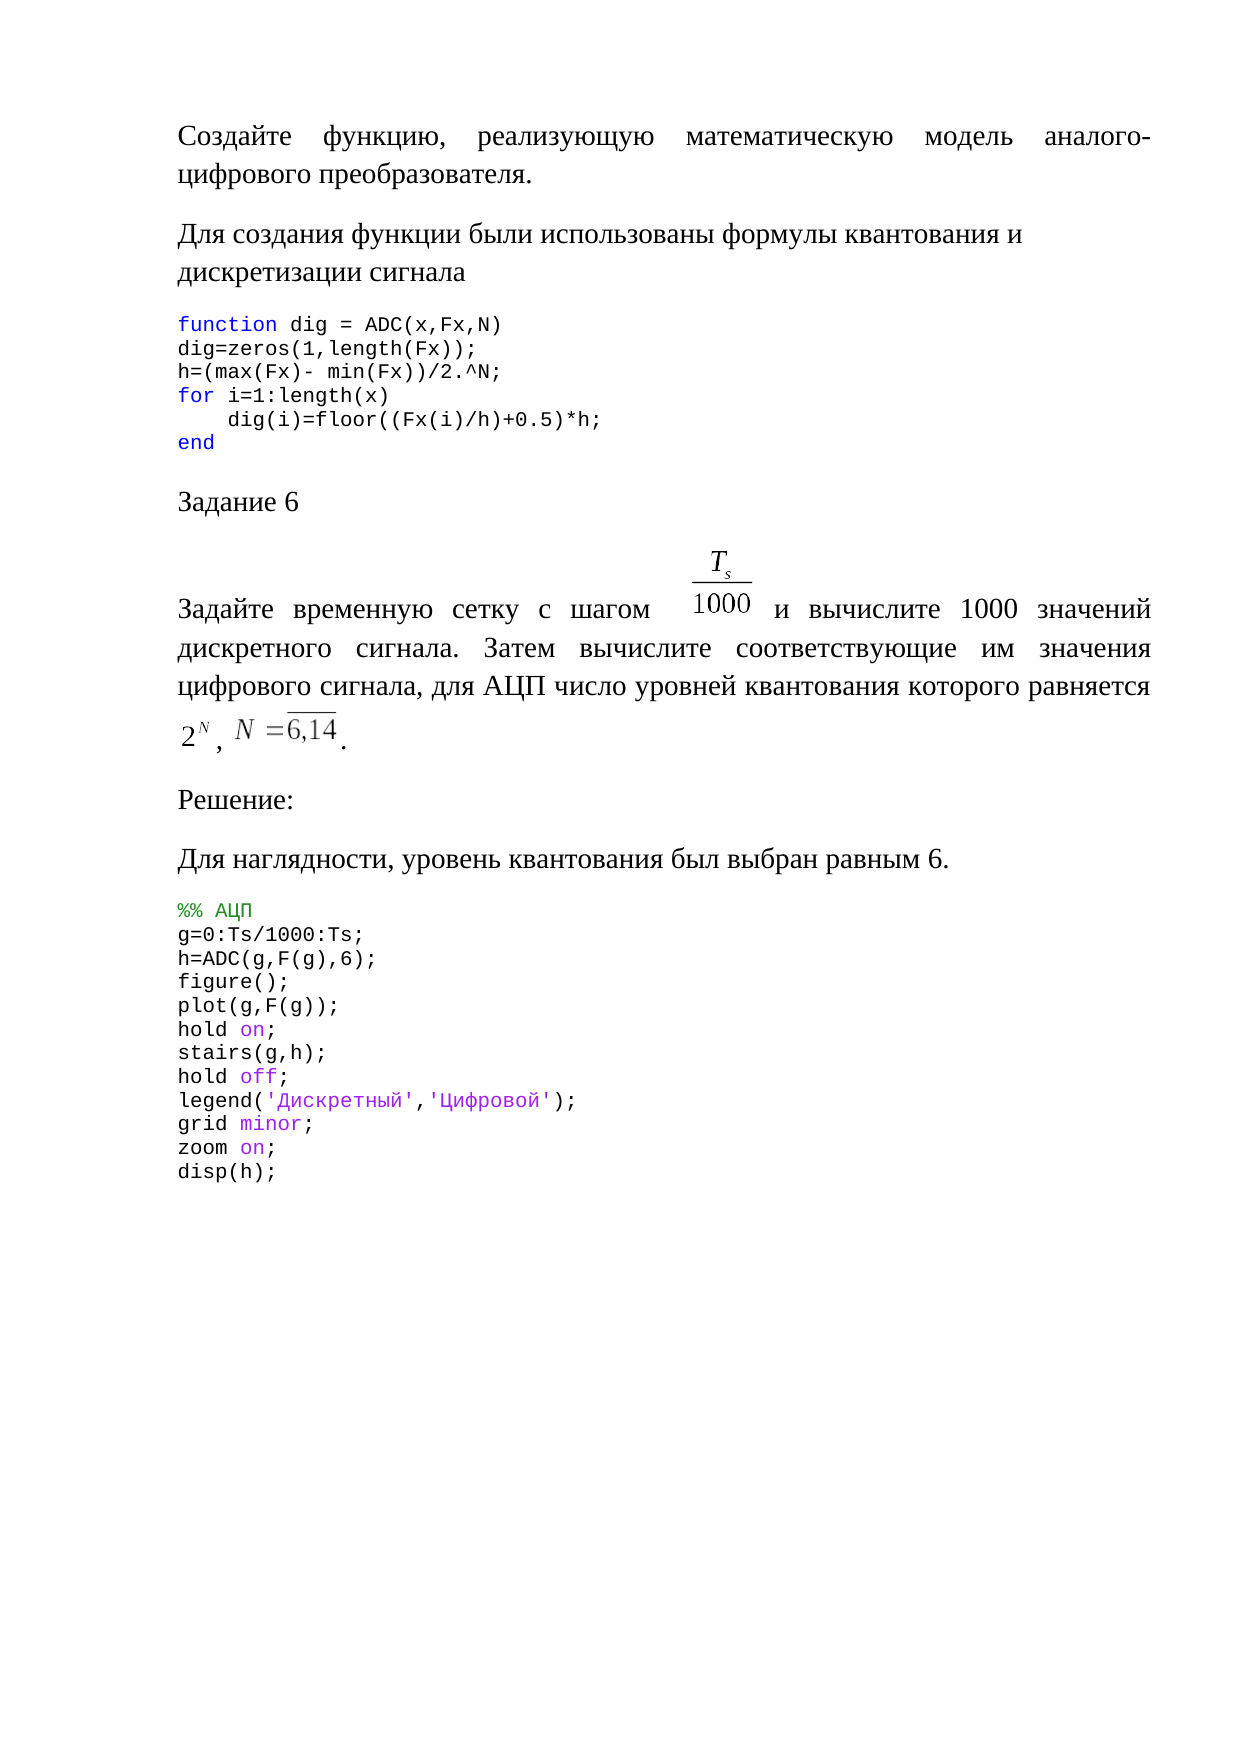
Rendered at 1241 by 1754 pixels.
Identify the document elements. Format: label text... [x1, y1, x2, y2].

text legend('Дискретный','Цифровой'); [177, 1090, 1152, 1113]
text stairs(g,h); [177, 1042, 1152, 1066]
text h=ADC(g,F(g),6); [177, 948, 1152, 971]
text function dig = ADC(x,Fx,N) [177, 314, 1152, 338]
text Для создания функции были использованы формулы квантования и дискретизации сигнала [177, 216, 1152, 288]
text Создайте функцию, реализующую математическую модель аналого-цифрового преобразователя. [177, 118, 1152, 190]
text %% АЦП [177, 901, 1152, 924]
text dig(i)=floor((Fx(i)/h)+0.5)*h; [177, 408, 1152, 432]
text dig=zeros(1,length(Fx)); [177, 338, 1152, 361]
text figure(); [177, 971, 1152, 995]
text disp(h); [177, 1161, 1152, 1184]
text g=0:Ts/1000:Ts; [177, 924, 1152, 948]
text for i=1:length(x) [177, 385, 1152, 408]
text Задание 6 [177, 484, 1152, 518]
text Для наглядности, уровень квантования был выбран равным 6. [177, 841, 1152, 875]
text Задайте временную сетку с шагом и вычислите 1000 значений дискретного сигнала. Затем вычислите соответствующие им значения цифрового сигнала, для АЦП число уровней квантования которого равняется , . [177, 543, 1152, 756]
text end [177, 432, 1152, 456]
text h=(max(Fx)- min(Fx))/2.^N; [177, 361, 1152, 385]
text grid minor; [177, 1113, 1152, 1137]
text zoom on; [177, 1137, 1152, 1161]
text plot(g,F(g)); [177, 995, 1152, 1019]
text Решение: [177, 782, 1152, 815]
text hold off; [177, 1066, 1152, 1090]
text hold on; [177, 1019, 1152, 1042]
